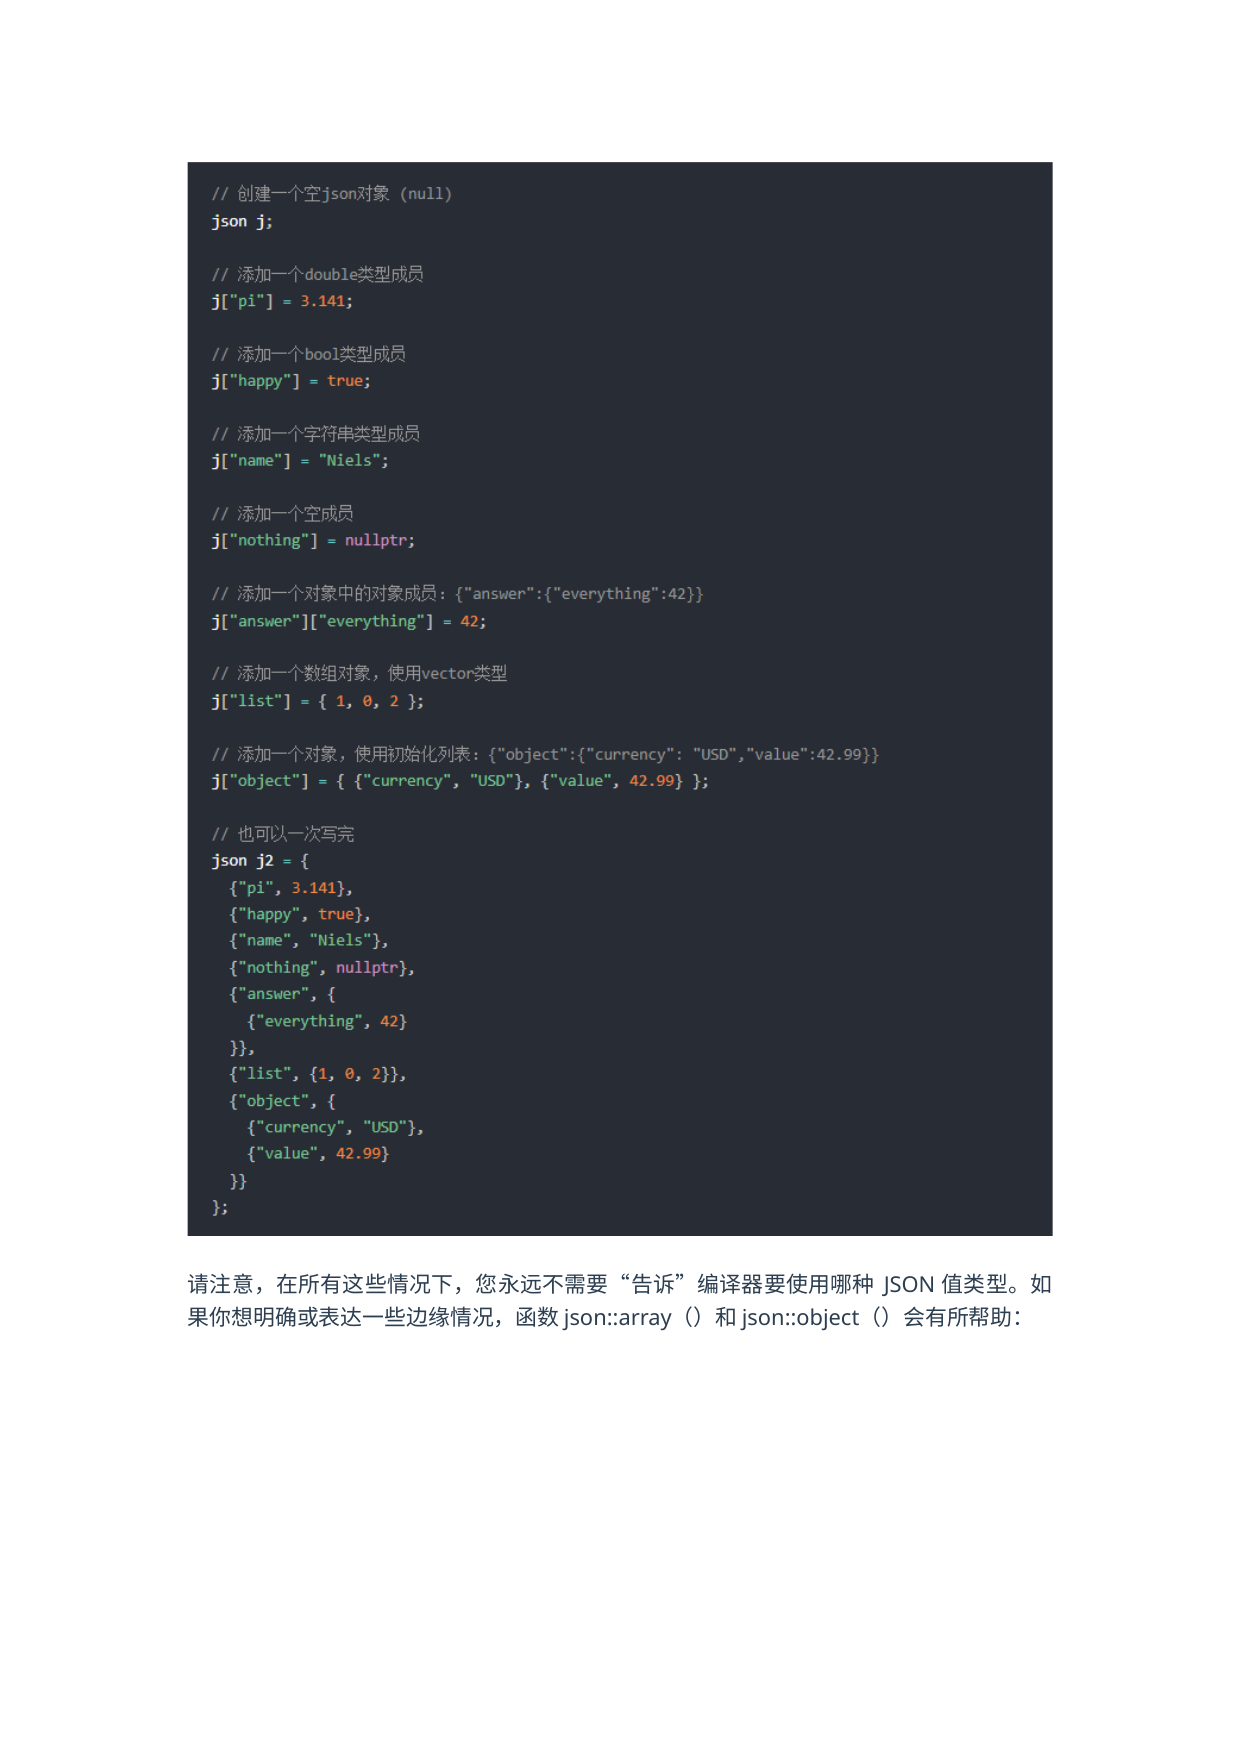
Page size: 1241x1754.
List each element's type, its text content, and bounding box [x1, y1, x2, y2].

picture [187, 162, 1053, 1236]
text 请注意，在所有这些情况下，您永远不需要“告诉”编译器要使用哪种 JSON 值类型。如果你想明确或表达一些边缘情况，函数json::array（）和json::object（）会有所帮助： [187, 1267, 1053, 1332]
